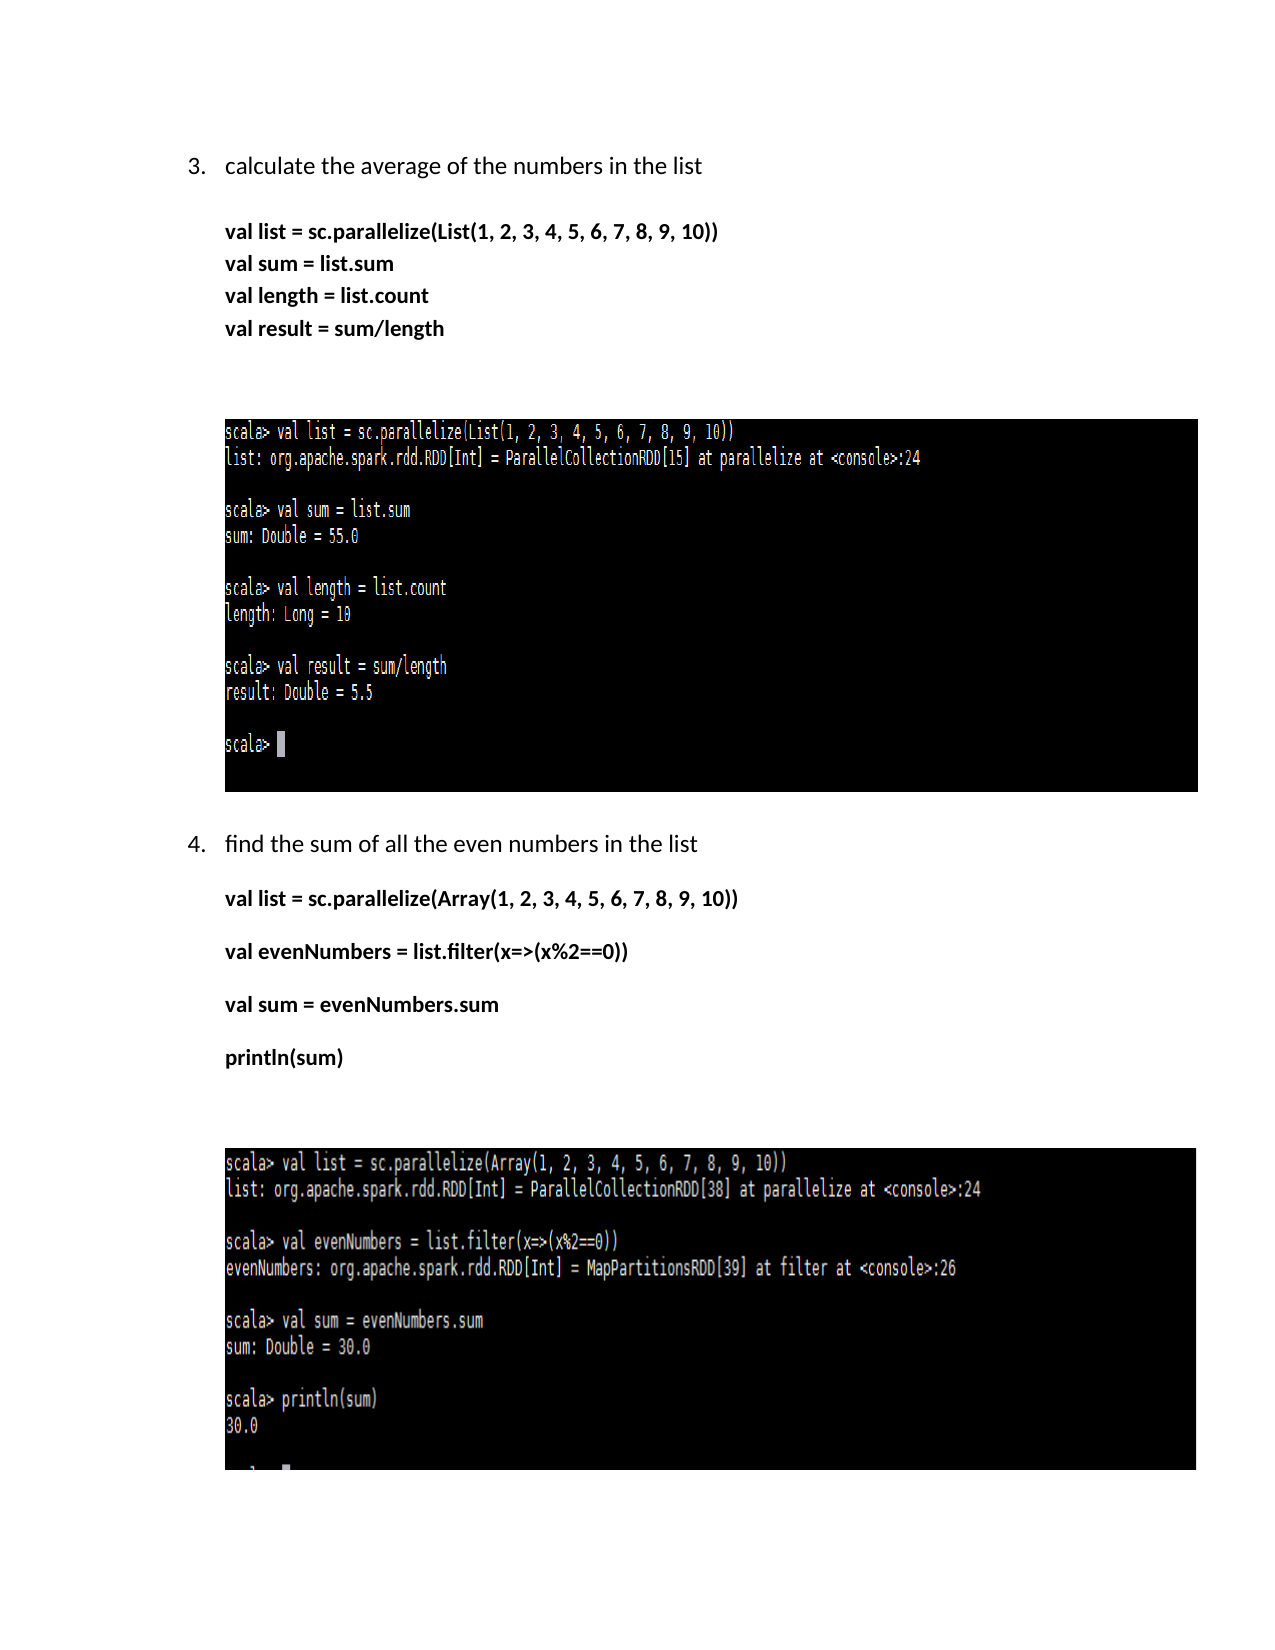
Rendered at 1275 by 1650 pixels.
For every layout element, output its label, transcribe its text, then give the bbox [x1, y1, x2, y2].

list calculate the average of the numbers in the list [187, 150, 1125, 181]
list val length = list.count [225, 282, 1125, 309]
picture [225, 419, 1198, 792]
text val evenNumbers = list.filter(x=>(x%2==0)) [150, 937, 1125, 965]
list val sum = list.sum [225, 249, 1125, 277]
text val list = sc.parallelize(Array(1, 2, 3, 4, 5, 6, 7, 8, 9, 10)) [150, 884, 1125, 912]
list val result = sum/length [225, 314, 1125, 342]
picture [225, 1148, 1197, 1470]
text println(sum) [150, 1043, 1125, 1071]
list val list = sc.parallelize(List(1, 2, 3, 4, 5, 6, 7, 8, 9, 10)) [225, 217, 1125, 245]
list find the sum of all the even numbers in the list [187, 828, 1125, 858]
text val sum = evenNumbers.sum [150, 990, 1125, 1018]
